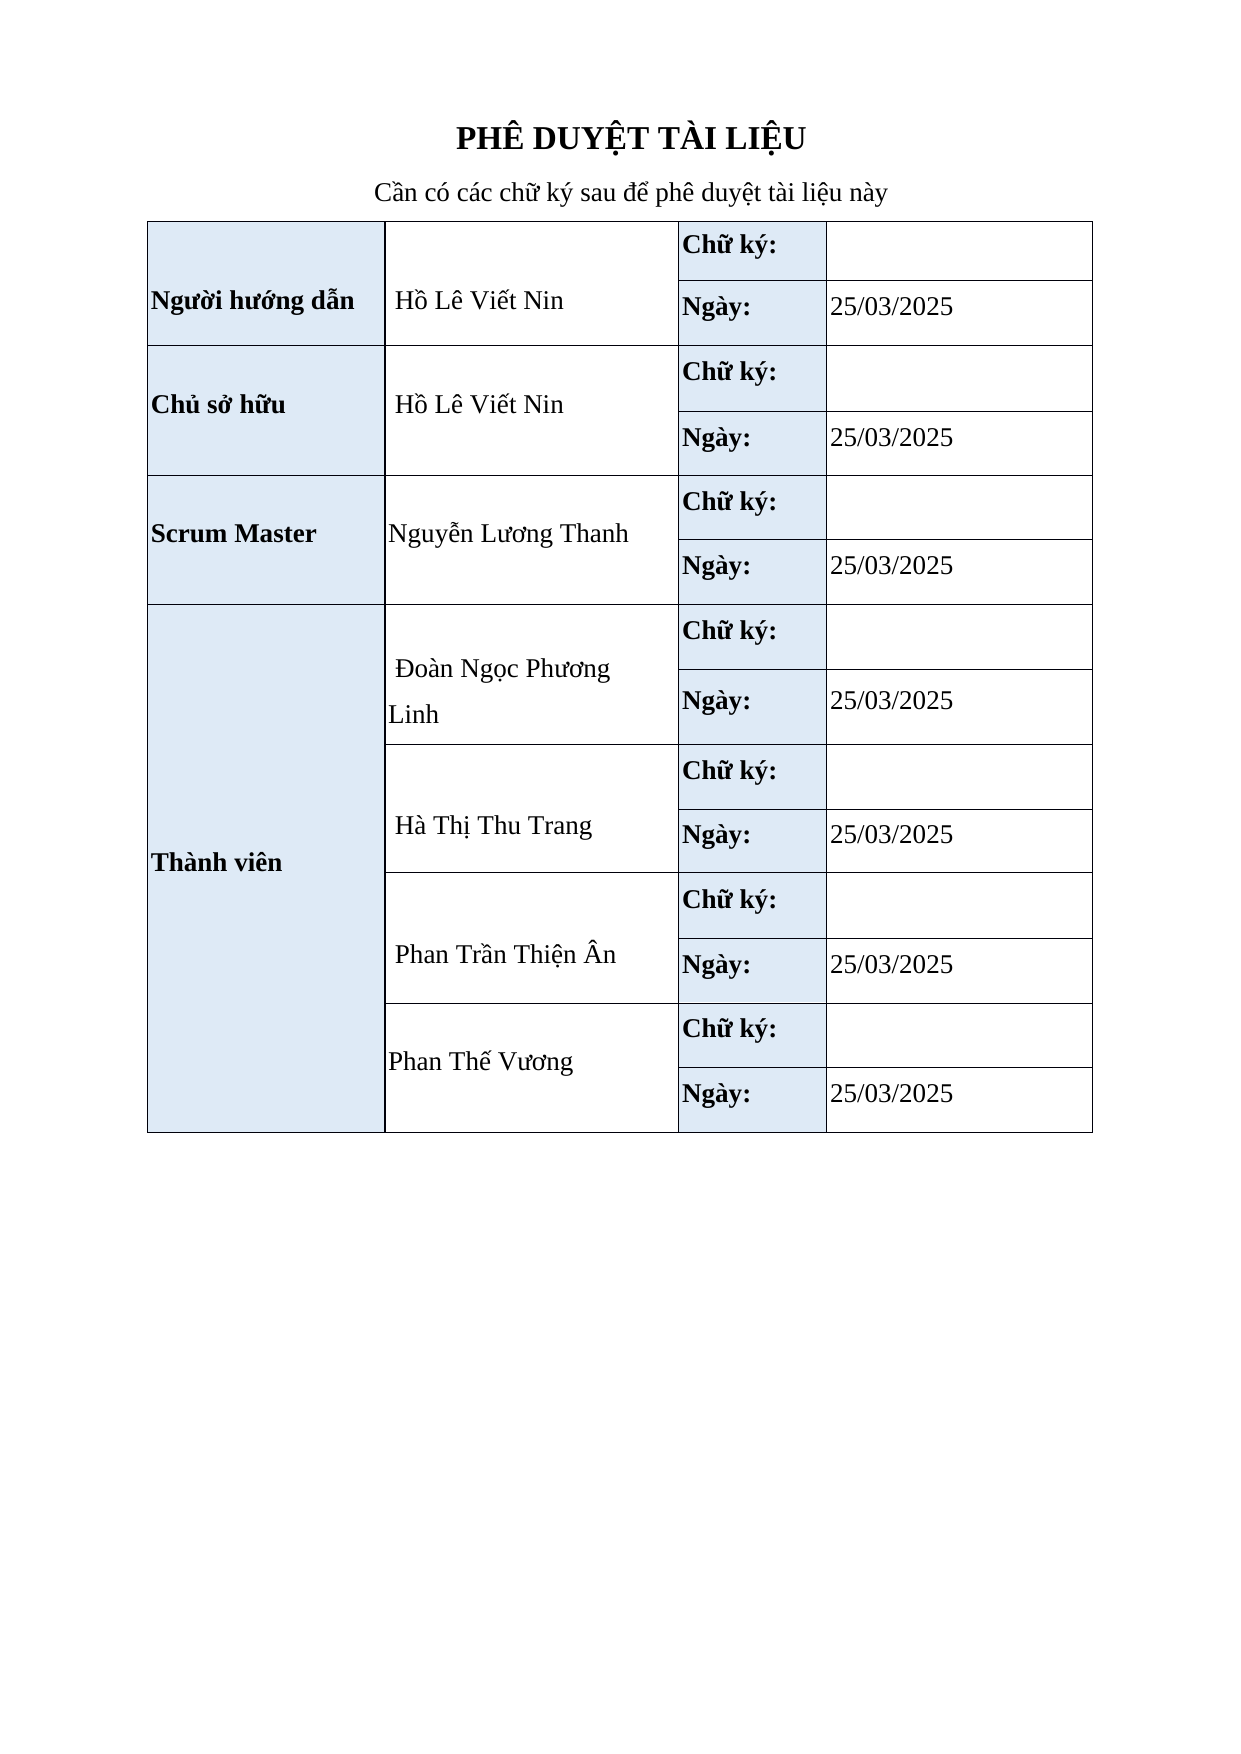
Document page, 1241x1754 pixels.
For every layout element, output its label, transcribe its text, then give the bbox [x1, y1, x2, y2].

table_cell Ngày: [679, 1068, 826, 1132]
table_cell Phan Trần Thiện Ân [386, 873, 678, 1002]
table_cell Nguyễn Lương Thanh [386, 476, 678, 604]
table_cell Chữ ký: [679, 873, 826, 938]
table_cell Thành viên [148, 605, 384, 1132]
table_cell Ngày: [679, 281, 826, 345]
table_cell Hồ Lê Viết Nin [386, 222, 678, 345]
table_cell Hà Thị Thu Trang [386, 745, 678, 872]
table_cell Chữ ký: [679, 1004, 826, 1067]
table_cell [827, 476, 1092, 539]
table_cell Chữ ký: [679, 745, 826, 809]
table_cell [827, 745, 1092, 809]
table_cell Người hướng dẫn [148, 222, 384, 345]
table_cell Ngày: [679, 939, 826, 1002]
table_cell [827, 605, 1092, 669]
table_cell Ngày: [679, 810, 826, 872]
table_cell 25/03/2025 [827, 540, 1092, 604]
table_cell Ngày: [679, 540, 826, 604]
table_cell [827, 1004, 1092, 1067]
table_cell Hồ Lê Viết Nin [386, 346, 678, 475]
table_cell Ngày: [679, 670, 826, 744]
table_cell Đoàn Ngọc Phương Linh [386, 605, 678, 744]
table_cell Phan Thế Vương [386, 1004, 678, 1132]
table_cell [827, 873, 1092, 938]
table_cell 25/03/2025 [827, 281, 1092, 345]
table_cell 25/03/2025 [827, 939, 1092, 1002]
table_cell Chữ ký: [679, 346, 826, 411]
table_cell 25/03/2025 [827, 810, 1092, 872]
table_cell 25/03/2025 [827, 412, 1092, 475]
table_cell Chữ ký: [679, 605, 826, 669]
table_cell [827, 346, 1092, 411]
table_cell Chủ sở hữu [148, 346, 384, 475]
table_cell Chữ ký: [679, 222, 826, 280]
table_cell Ngày: [679, 412, 826, 475]
table_cell 25/03/2025 [827, 670, 1092, 744]
table_cell 25/03/2025 [827, 1068, 1092, 1132]
table_cell [827, 222, 1092, 280]
table_header PHÊ DUYỆT TÀI LIỆU Cần có các chữ ký sau để phê duyệt tài liệu này [162, 118, 1092, 221]
table_cell Chữ ký: [679, 476, 826, 539]
table_cell Scrum Master [148, 476, 384, 604]
